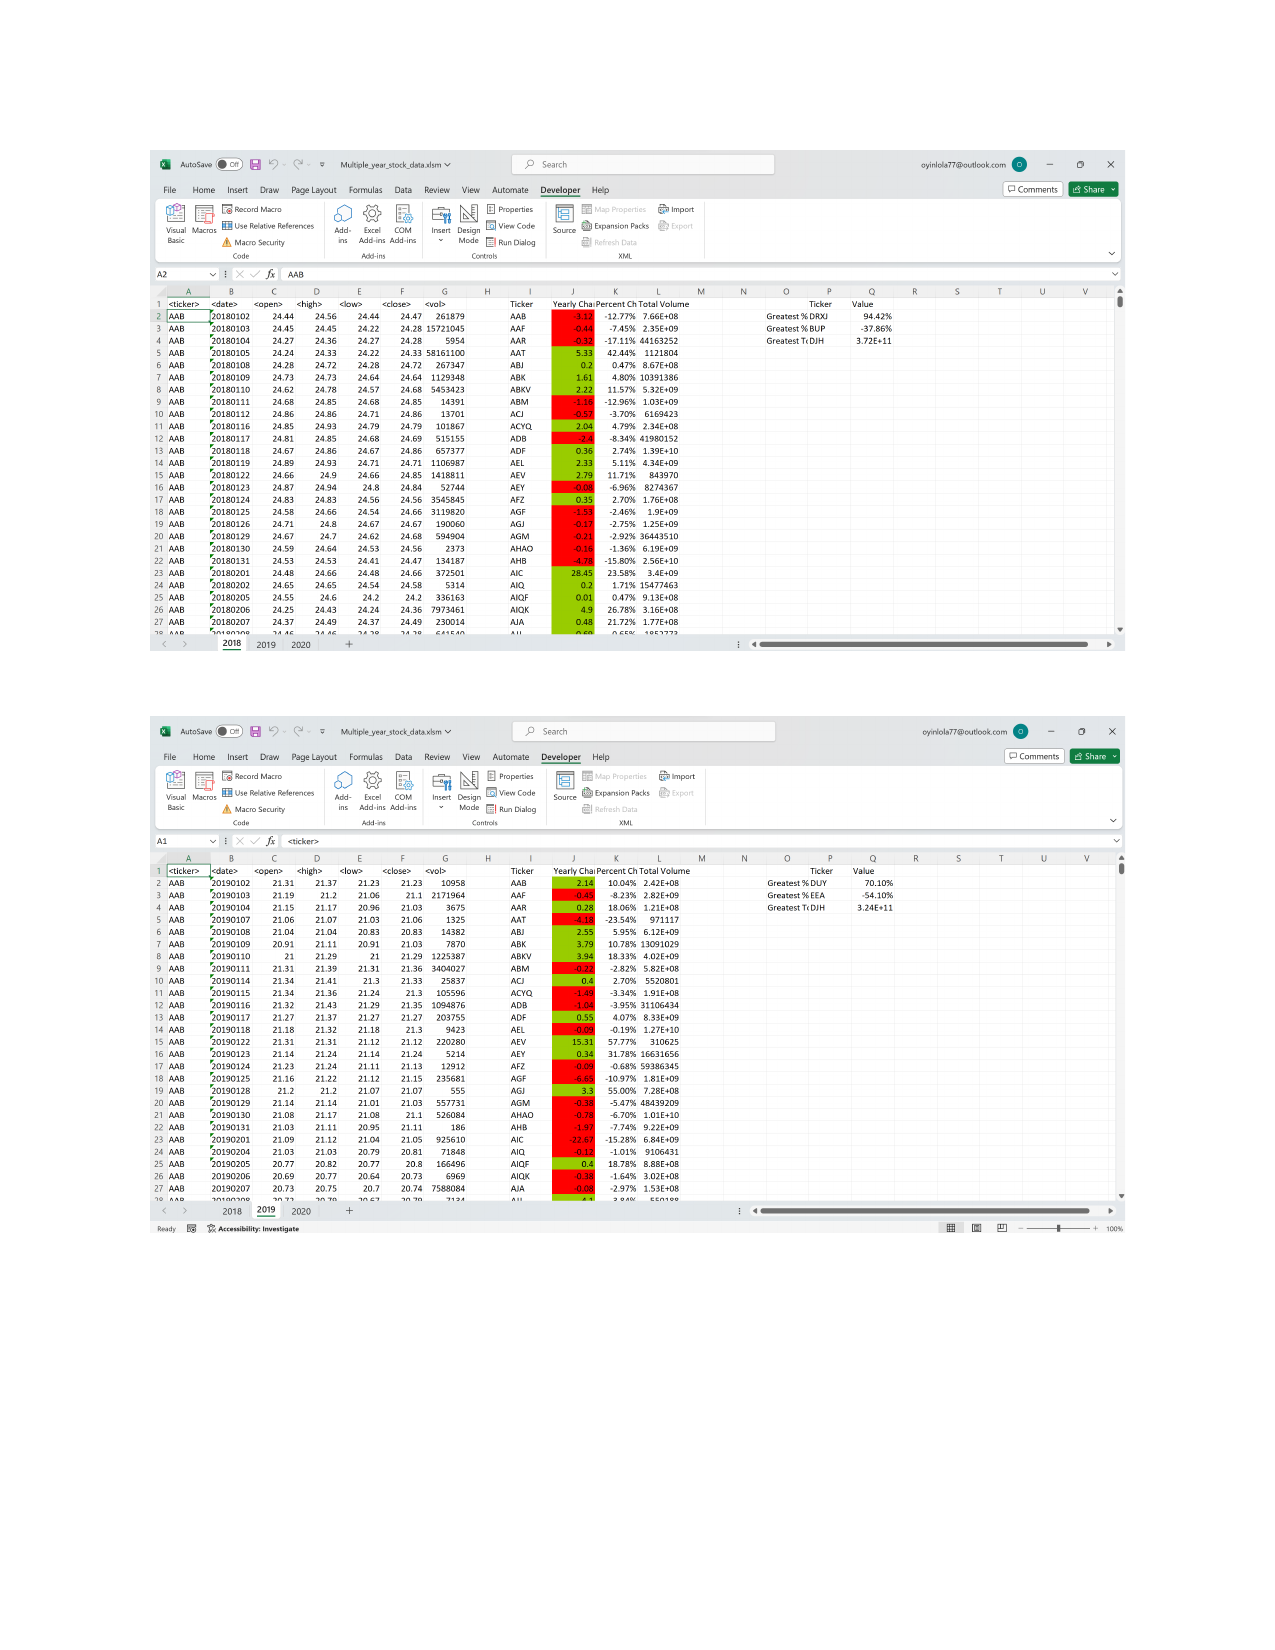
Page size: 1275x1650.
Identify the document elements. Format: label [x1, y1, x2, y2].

picture [150, 150, 1125, 651]
picture [150, 716, 1125, 1233]
